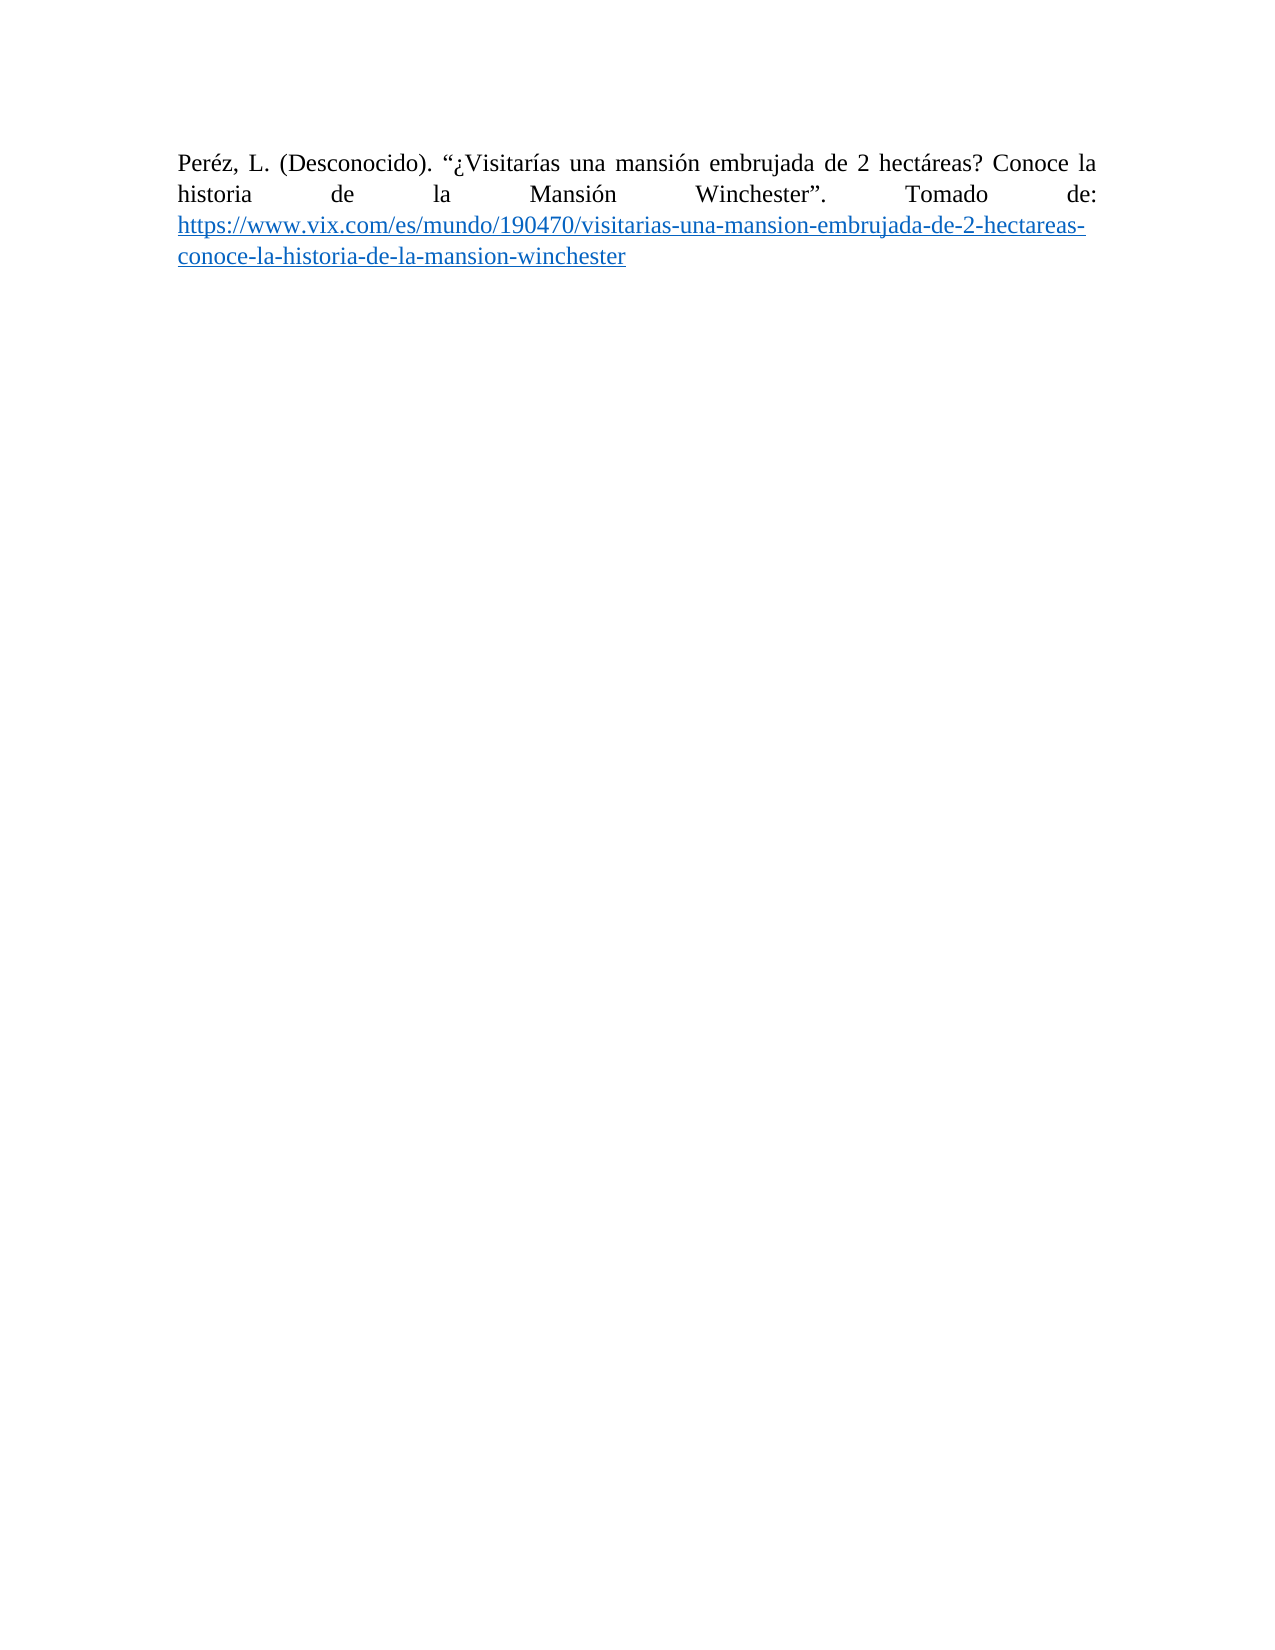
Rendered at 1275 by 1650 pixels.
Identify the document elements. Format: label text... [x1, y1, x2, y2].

text Peréz, L. (Desconocido). “¿Visitarías una mansión embrujada de 2 hectáreas? Conoce la historia de la Mansión Winchester”. Tomado de: https://www.vix.com/es/mundo/190470/visitarias-una-mansion-embrujada-de-2-hectareas-conoce-la-historia-de-la-mansion-winchester [177, 148, 1098, 269]
